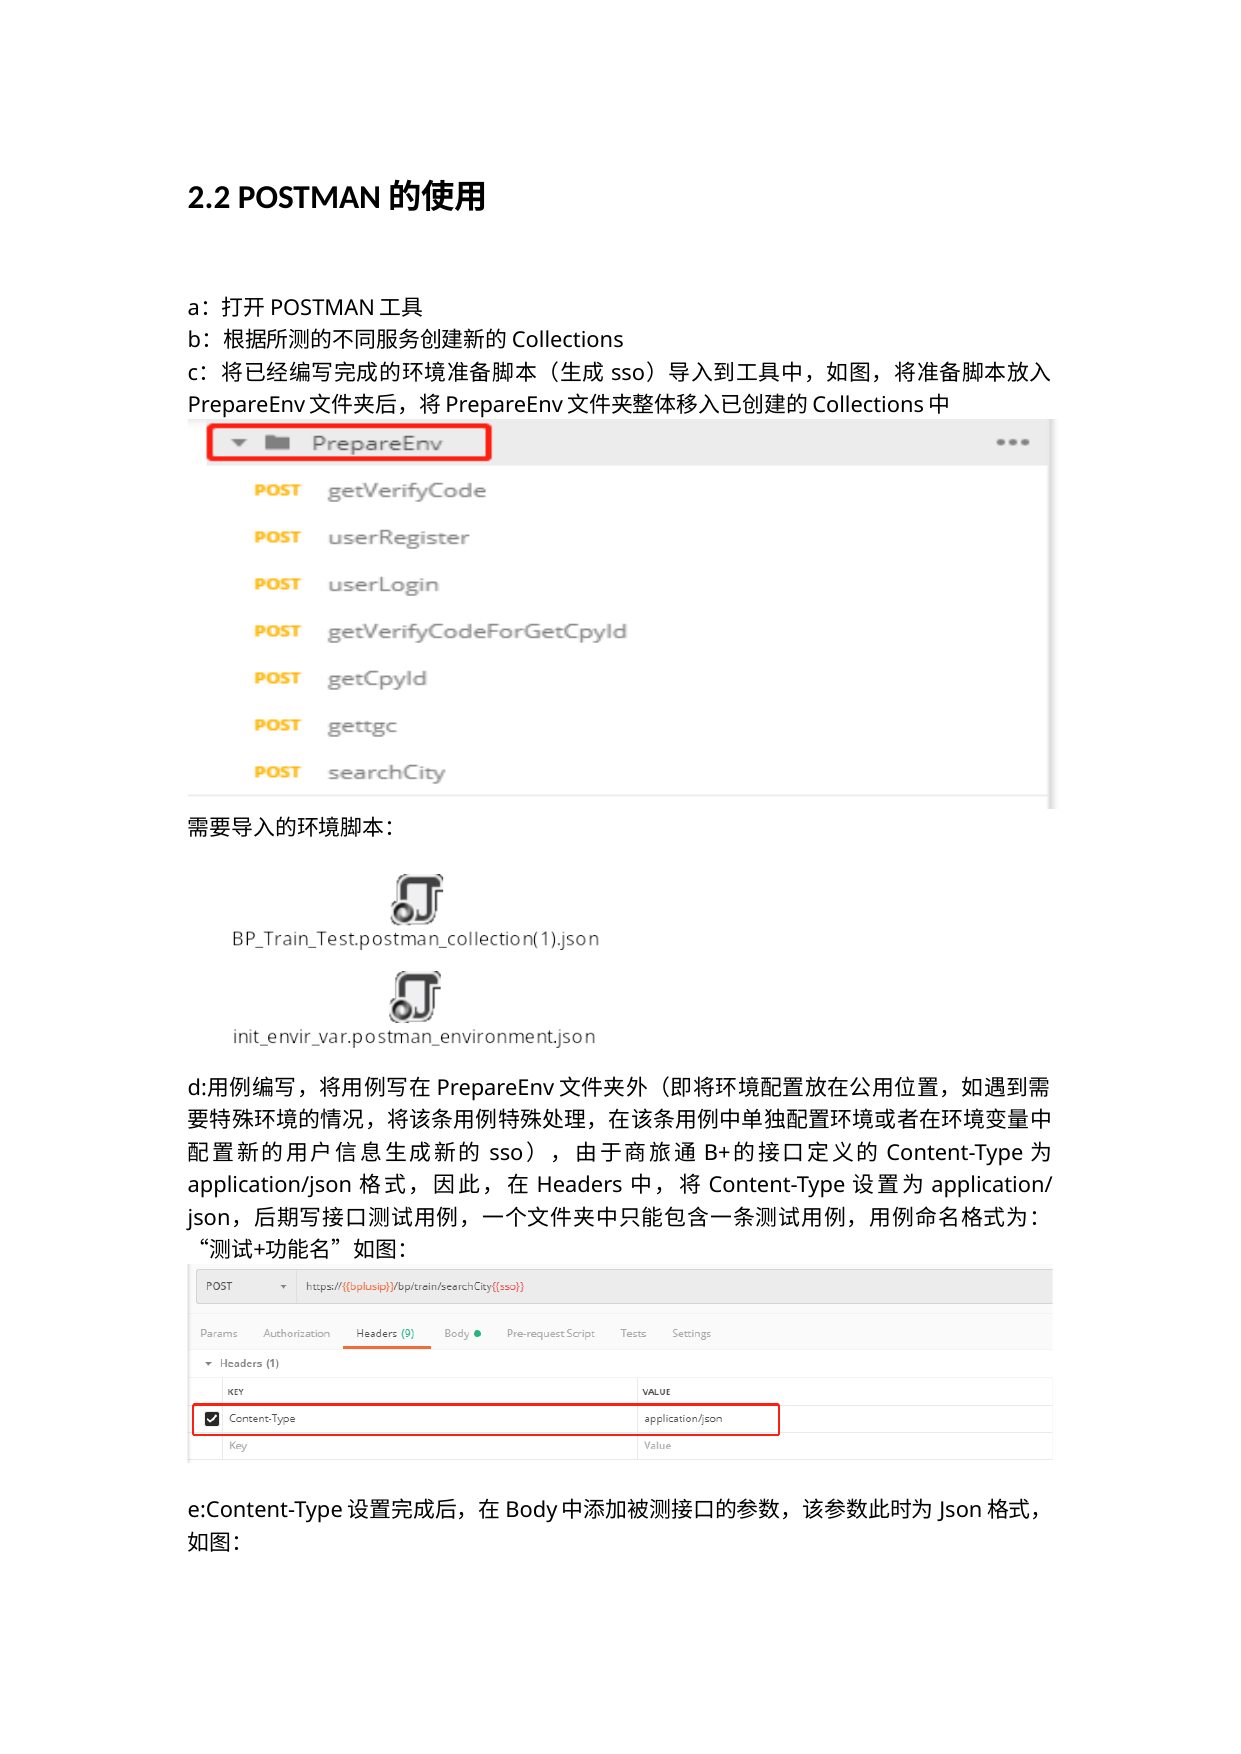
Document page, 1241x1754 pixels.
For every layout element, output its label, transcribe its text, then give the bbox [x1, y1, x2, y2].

picture [187, 419, 1060, 809]
text d:用例编写，将用例写在PrepareEnv文件夹外（即将环境配置放在公用位置，如遇到需要特殊环境的情况，将该条用例特殊处理，在该条用例中单独配置环境或者在环境变量中配置新的用户信息生成新的sso），由于商旅通B+的接口定义的Content-Type为application/json格式，因此，在Headers中，将Content-Type设置为application/json，后期写接口测试用例，一个文件夹中只能包含一条测试用例，用例命名格式为：“测试+功能名”如图： [187, 1069, 1053, 1264]
text a：打开POSTMAN工具 [187, 289, 1053, 322]
text c：将已经编写完成的环境准备脚本（生成sso）导入到工具中，如图，将准备脚本放入PrepareEnv文件夹后，将PrepareEnv文件夹整体移入已创建的Collections中 [187, 354, 1053, 419]
picture [187, 1264, 1053, 1463]
text b：根据所测的不同服务创建新的Collections [187, 322, 1053, 354]
subtitle 2.2 POSTMAN的使用 [187, 162, 1053, 227]
text 需要导入的环境脚本： [187, 809, 1053, 842]
text e:Content-Type设置完成后，在Body中添加被测接口的参数，该参数此时为Json格式，如图： [187, 1492, 1053, 1557]
